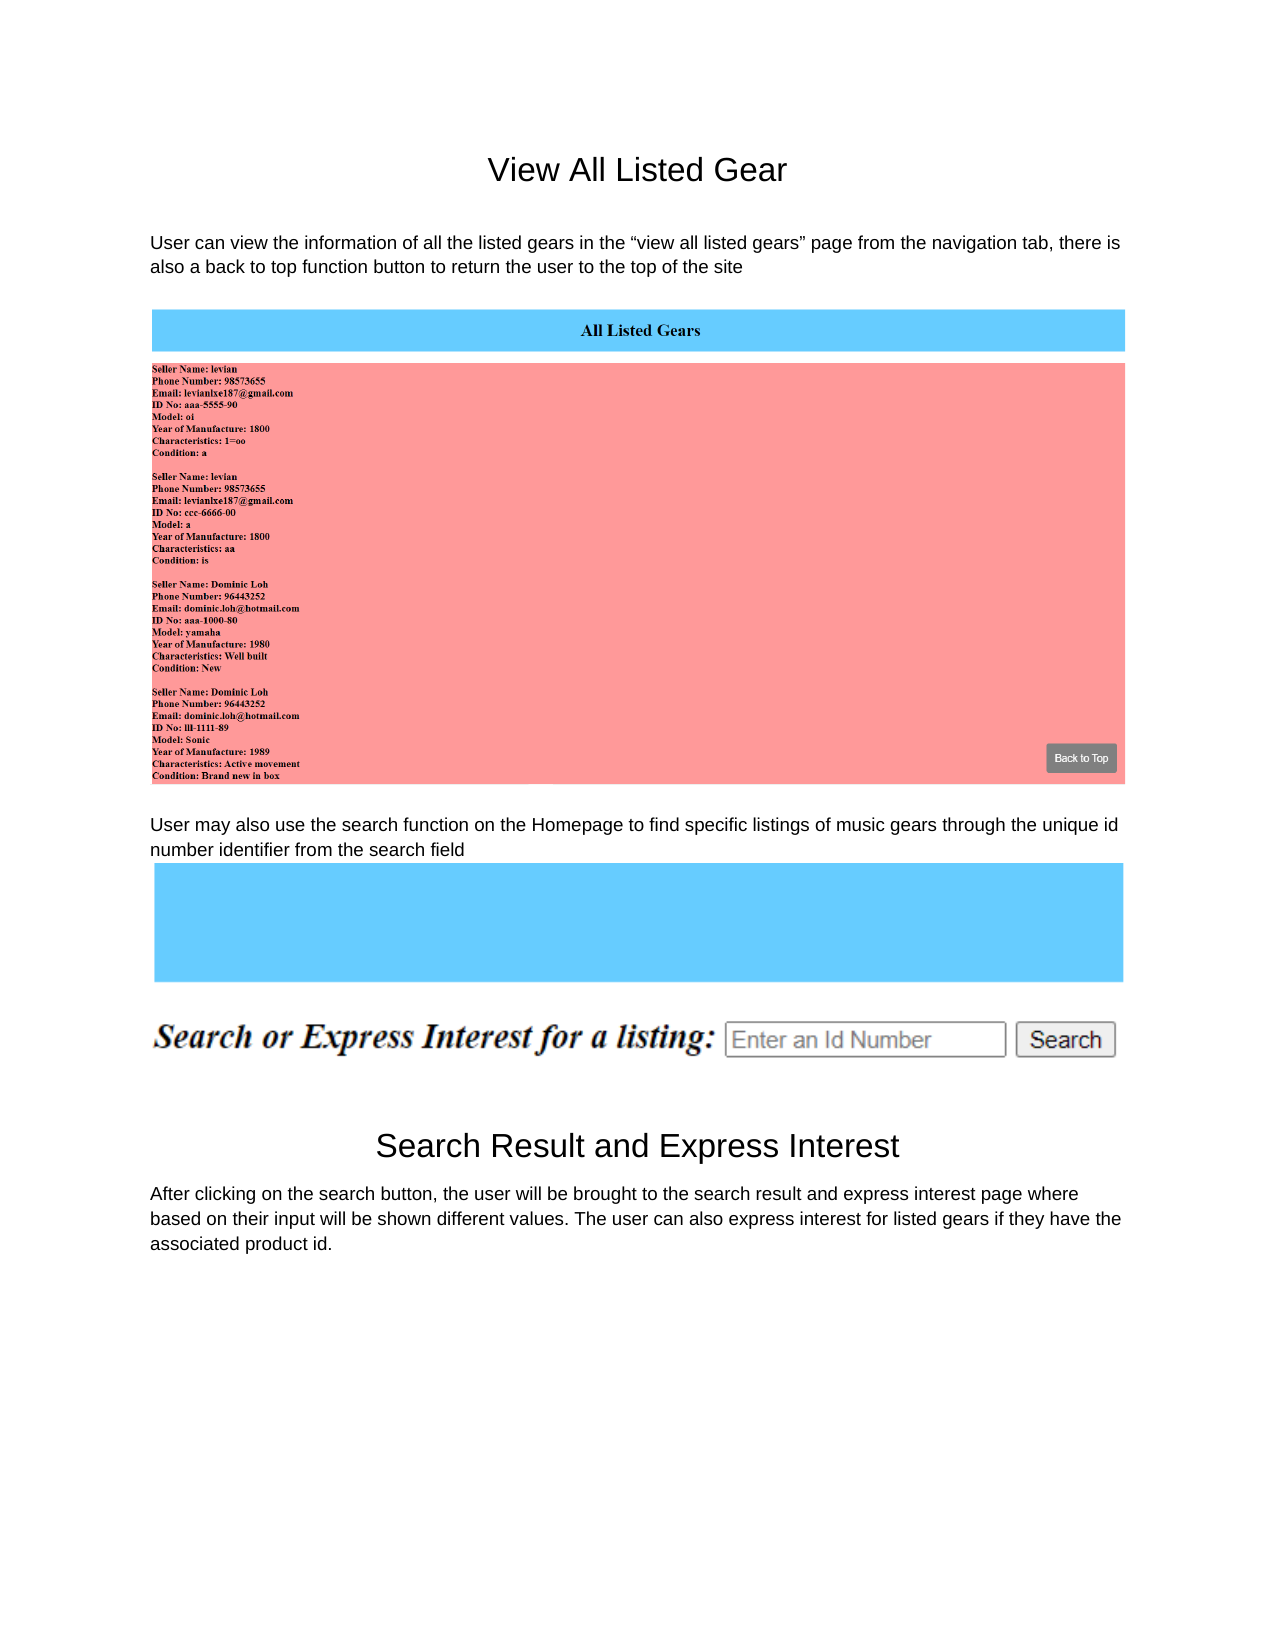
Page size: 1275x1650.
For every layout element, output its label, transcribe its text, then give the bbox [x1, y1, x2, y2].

text User may also use the search function on the Homepage to find specific listings of music gears through the unique id number identifier from the search field [150, 814, 1125, 860]
picture [150, 863, 1124, 1086]
text User can view the information of all the listed gears in the “view all listed gears” page from the navigation tab, there is also a back to top function button to return the user to the top of the site [150, 231, 1125, 278]
subtitle Search Result and Express Interest [150, 1126, 1125, 1165]
text After clicking on the search button, the user will be brought to the search result and express interest page where based on their input will be shown different values. The user can also express interest for listed gears if they have the associated product id. [150, 1183, 1125, 1254]
subtitle View All Listed Gear [150, 150, 1125, 188]
picture [150, 305, 1125, 785]
